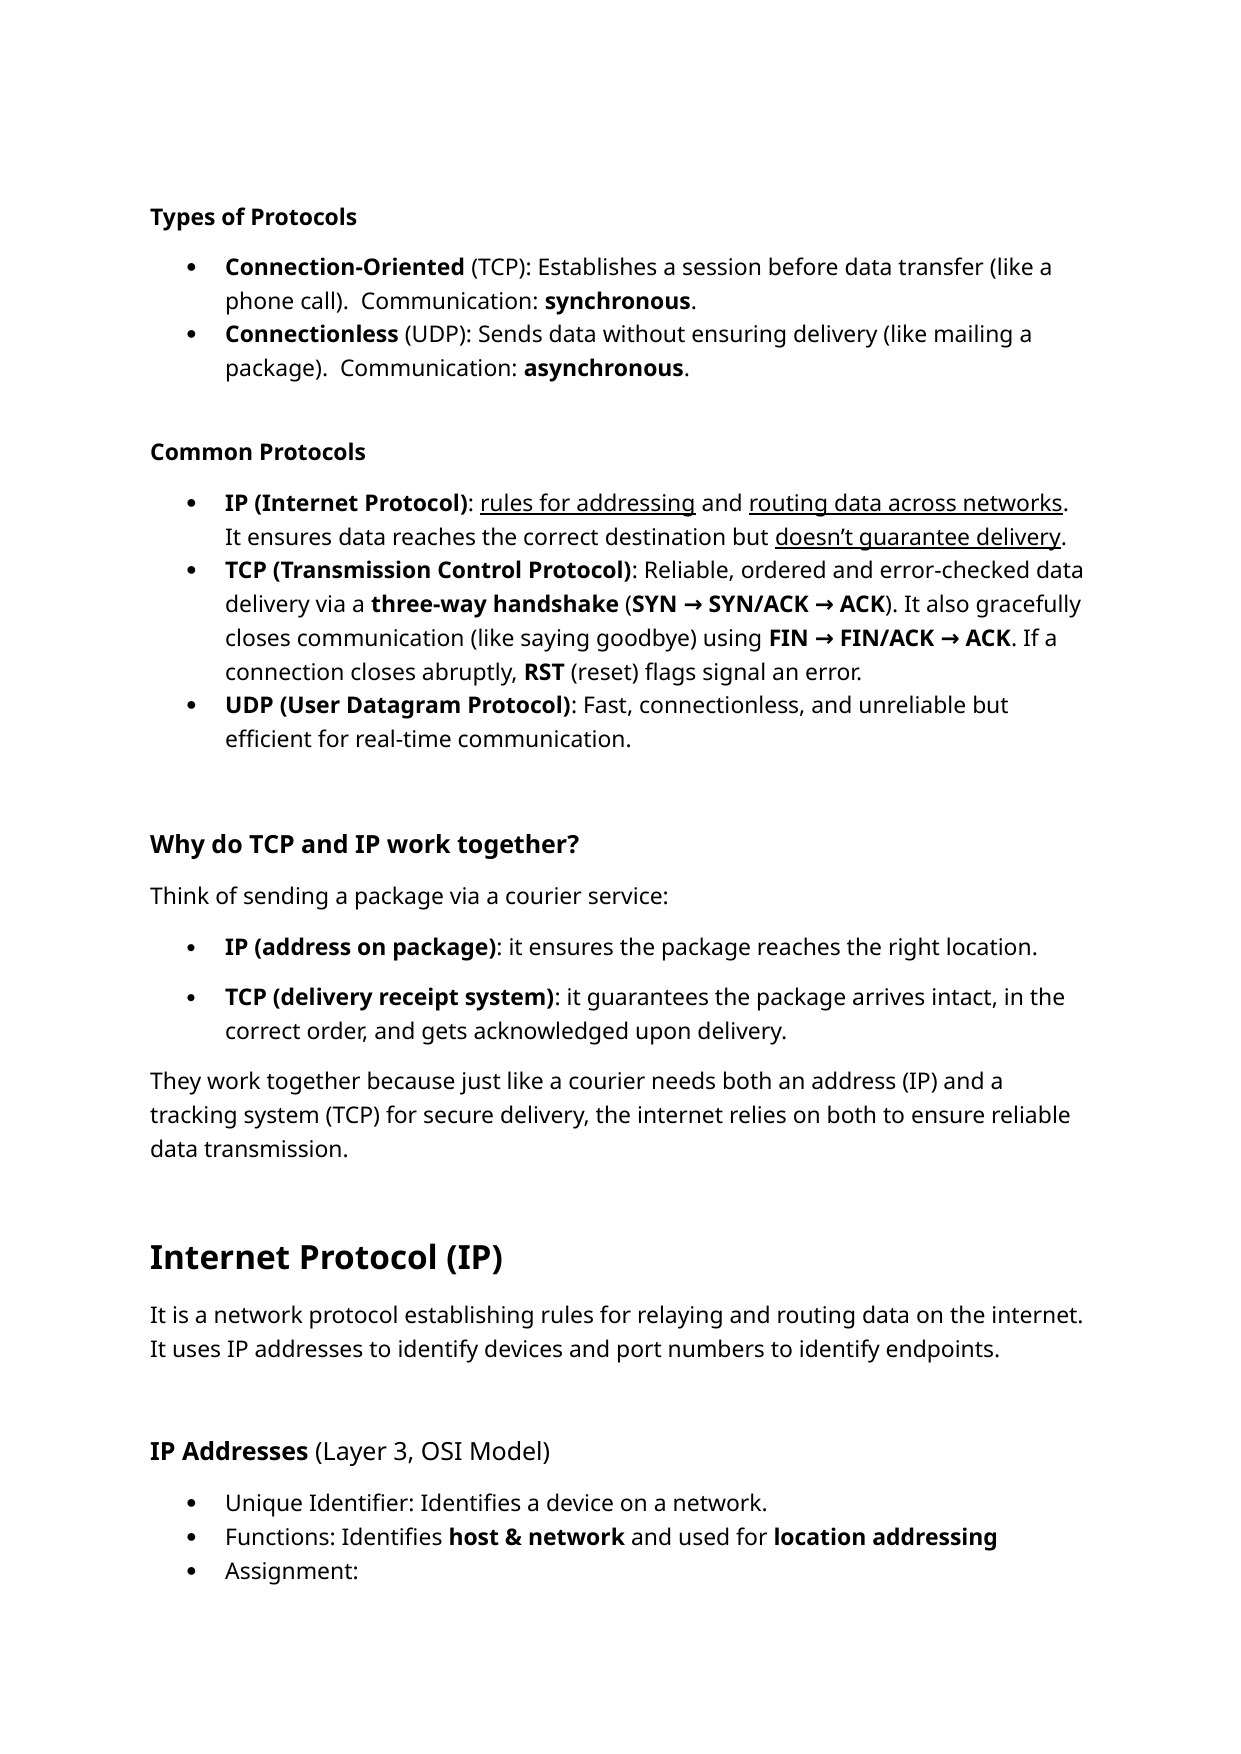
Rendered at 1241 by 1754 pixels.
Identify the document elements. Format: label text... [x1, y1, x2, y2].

text Think of sending a package via a courier service: [150, 880, 1090, 911]
text Types of Protocols [150, 200, 1090, 232]
list IP (Internet Protocol): rules for addressing and routing data across networks. It ensures data reaches the correct destination but doesn’t guarantee delivery. [187, 487, 1090, 552]
list Connection-Oriented (TCP): Establishes a session before data transfer (like a phone call). Communication: synchronous. [187, 251, 1090, 316]
list Assignment: [187, 1555, 1090, 1586]
text IP Addresses (Layer 3, OSI Model) [150, 1434, 1090, 1468]
list IP (address on package): it ensures the package reaches the right location. [187, 931, 1090, 962]
text It is a network protocol establishing rules for relaying and routing data on the internet. It uses IP addresses to identify devices and port numbers to identify endpoints. [150, 1299, 1090, 1364]
text Common Protocols [150, 436, 1090, 467]
list Connectionless (UDP): Sends data without ensuring delivery (like mailing a package). Communication: asynchronous. [187, 318, 1090, 383]
list UDP (User Datagram Protocol): Fast, connectionless, and unreliable but efficient for real-time communication. [187, 689, 1090, 754]
list Unique Identifier: Identifies a device on a network. [187, 1487, 1090, 1518]
text They work together because just like a courier needs both an address (IP) and a tracking system (TCP) for secure delivery, the internet relies on both to ensure reliable data transmission. [150, 1065, 1090, 1164]
text Why do TCP and IP work together? [150, 827, 1090, 861]
list Functions: Identifies host & network and used for location addressing [187, 1521, 1090, 1552]
list TCP (Transmission Control Protocol): Reliable, ordered and error-checked data delivery via a three-way handshake (SYN → SYN/ACK → ACK). It also gracefully closes communication (like saying goodbye) using FIN → FIN/ACK → ACK. If a connection closes abruptly, RST (reset) flags signal an error. [187, 554, 1090, 687]
list TCP (delivery receipt system): it guarantees the package arrives intact, in the correct order, and gets acknowledged upon delivery. [187, 981, 1090, 1046]
text Internet Protocol (IP) [150, 1233, 1090, 1279]
